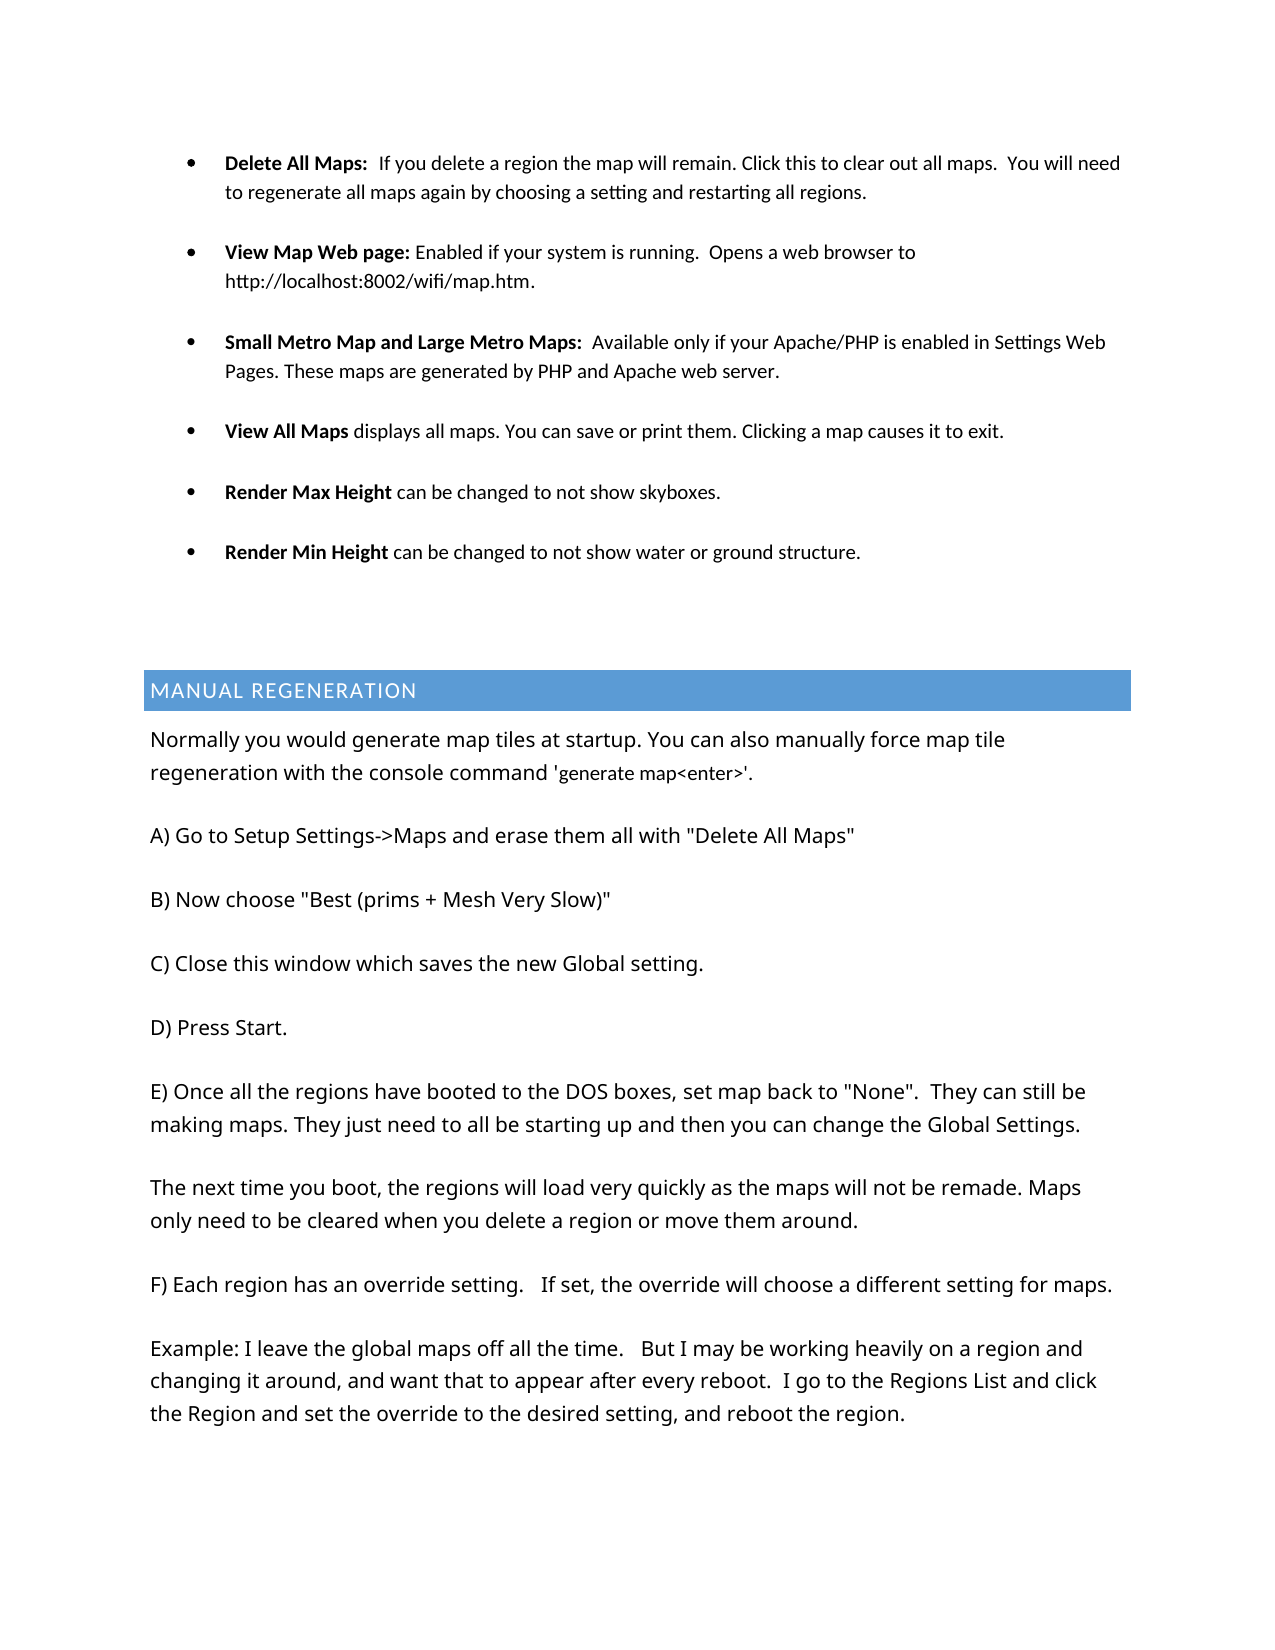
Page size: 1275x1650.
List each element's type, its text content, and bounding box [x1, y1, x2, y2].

text E) Once all the regions have booted to the DOS boxes, set map back to "None". They can still be making maps. They just need to all be starting up and then you can change the Global Settings. [150, 1077, 1125, 1138]
text B) Now choose "Best (prims + Mesh Very Slow)" [150, 886, 1125, 914]
list Render Max Height can be changed to not show skyboxes. [187, 479, 1125, 504]
subtitle Manual regeneration [150, 676, 1125, 704]
list View Map Web page: Enabled if your system is running. Opens a web browser to http://localhost:8002/wifi/map.htm. [187, 239, 1125, 294]
text D) Press Start. [150, 1013, 1125, 1042]
list Render Min Height can be changed to not show water or ground structure. [187, 539, 1125, 565]
text Example: I leave the global maps off all the time. But I may be working heavily on a region and changing it around, and want that to appear after every reboot. I go to the Regions List and click the Region and set the override to the desired setting, and reboot the region. [150, 1334, 1125, 1427]
list View All Maps displays all maps. You can save or print them. Clicking a map causes it to exit. [187, 419, 1125, 444]
list Delete All Maps: If you delete a region the map will remain. Click this to clear out all maps. You will need to regenerate all maps again by choosing a setting and restarting all regions. [187, 150, 1125, 204]
text A) Go to Setup Settings->Maps and erase them all with "Delete All Maps" [150, 822, 1125, 850]
text The next time you boot, the regions will load very quickly as the maps will not be remade. Maps only need to be cleared when you delete a region or move them around. [150, 1173, 1125, 1234]
text C) Close this window which saves the new Global setting. [150, 949, 1125, 978]
text Normally you would generate map tiles at startup. You can also manually force map tile regeneration with the console command 'generate map<enter>'. [150, 725, 1125, 786]
list Small Metro Map and Large Metro Maps: Available only if your Apache/PHP is enabled in Settings Web Pages. These maps are generated by PHP and Apache web server. [187, 329, 1125, 384]
text F) Each region has an override setting. If set, the override will choose a different setting for maps. [150, 1270, 1125, 1298]
